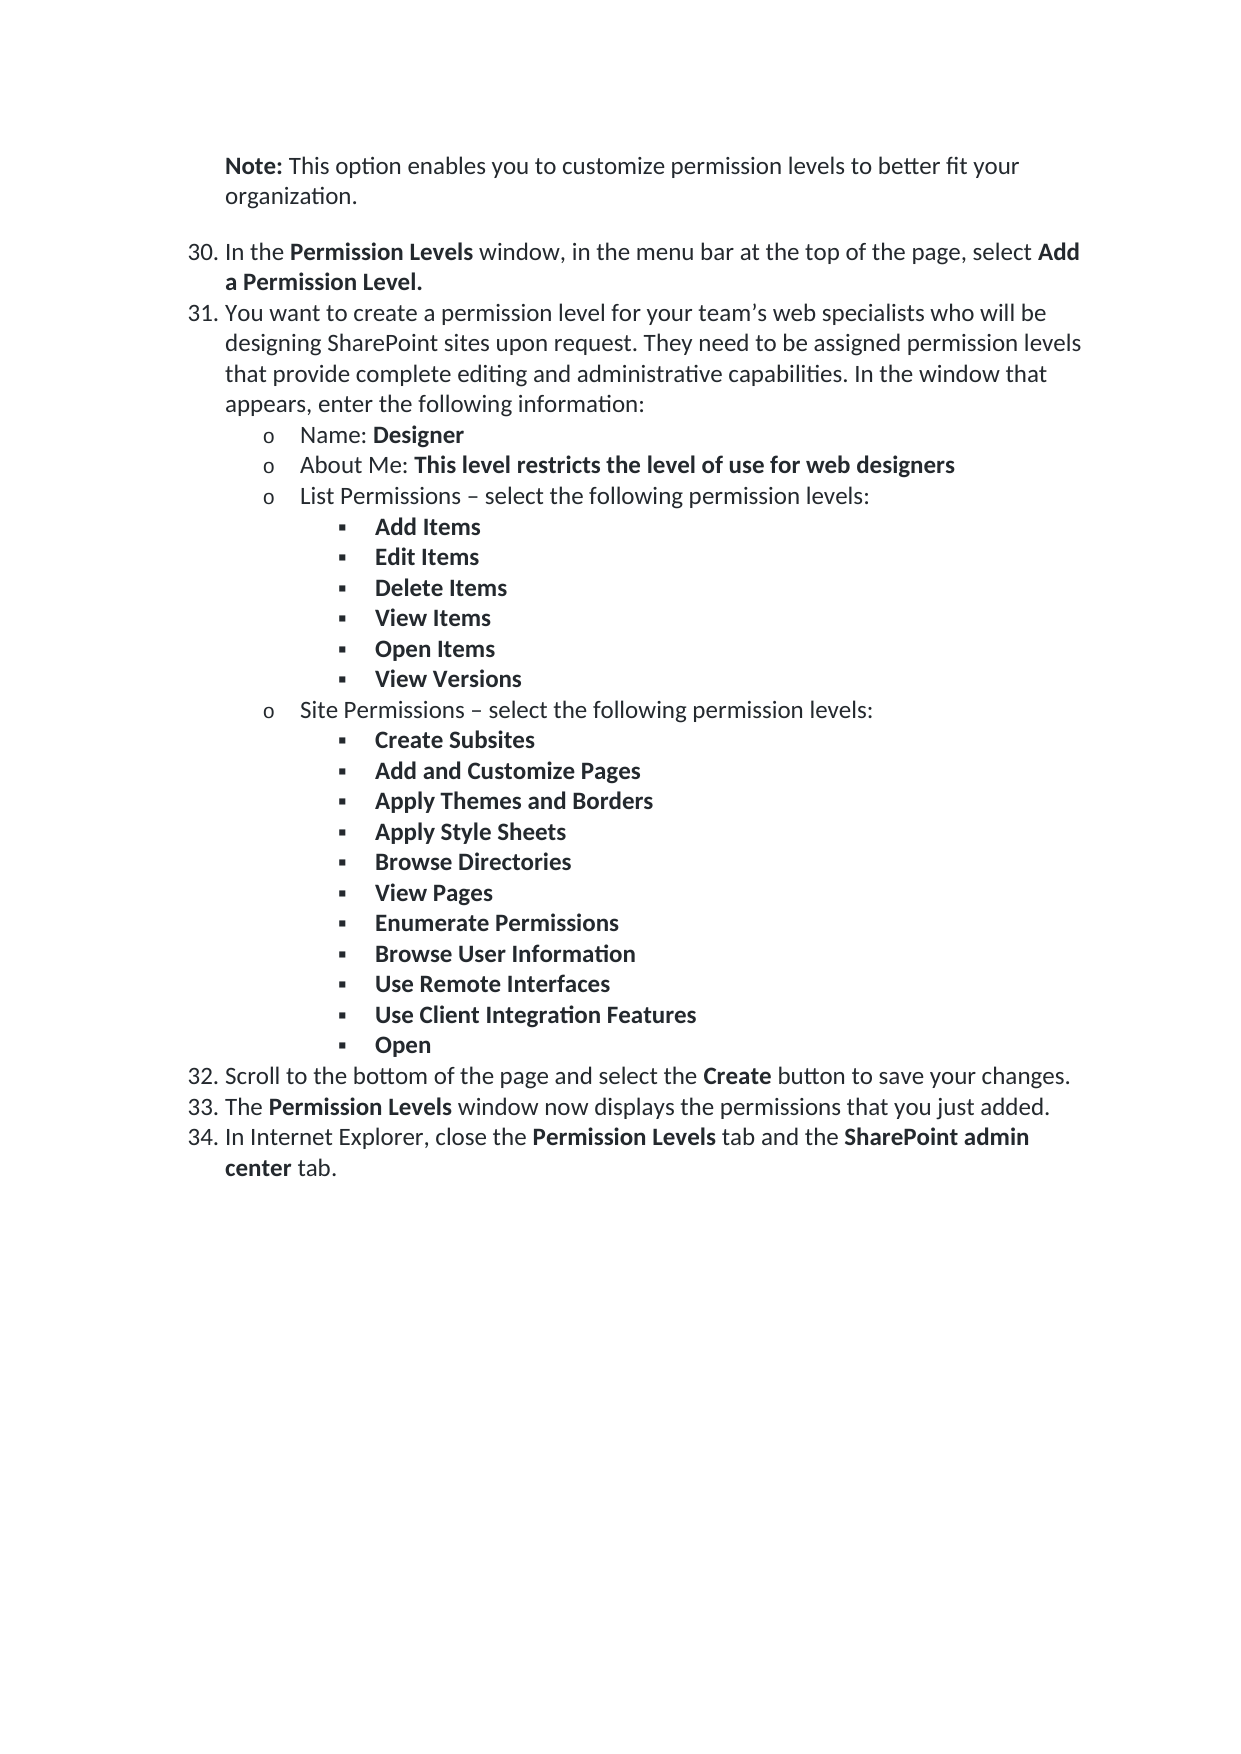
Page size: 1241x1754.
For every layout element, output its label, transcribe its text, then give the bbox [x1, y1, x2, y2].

list Add and Customize Pages [337, 755, 1090, 785]
list Use Client Integration Features [337, 999, 1090, 1029]
list Browse User Information [337, 938, 1090, 968]
list Enumerate Permissions [337, 907, 1090, 938]
list You want to create a permission level for your team’s web specialists who will be designing SharePoint sites upon request. They need to be assigned permission levels that provide complete editing and administrative capabilities. In the window that appears, enter the following information: [187, 297, 1090, 419]
list Name: Designer [262, 419, 1090, 450]
list In the Permission Levels window, in the menu bar at the top of the page, select Add a Permission Level. [187, 236, 1090, 297]
list Apply Style Sheets [337, 816, 1090, 846]
list List Permissions – select the following permission levels: [262, 480, 1090, 511]
list Edit Items [337, 541, 1090, 572]
list Open Items [337, 633, 1090, 663]
list View Items [337, 602, 1090, 633]
list Apply Themes and Borders [337, 785, 1090, 816]
list Site Permissions – select the following permission levels: [262, 694, 1090, 724]
list Browse Directories [337, 846, 1090, 877]
list Use Remote Interfaces [337, 968, 1090, 999]
text ‎Note: This option enables you to customize permission levels to better fit your organization. [225, 150, 1090, 211]
list View Versions [337, 663, 1090, 694]
list Scroll to the bottom of the page and select the Create button to save your changes. [187, 1060, 1090, 1091]
list Delete Items [337, 572, 1090, 602]
list View Pages [337, 877, 1090, 907]
list Open [337, 1029, 1090, 1060]
list Create Subsites [337, 724, 1090, 755]
list Add Items [337, 511, 1090, 541]
list The Permission Levels window now displays the permissions that you just added. [187, 1091, 1090, 1121]
list About Me: This level restricts the level of use for web designers [262, 450, 1090, 480]
list In Internet Explorer, close the Permission Levels tab and the SharePoint admin center tab. [187, 1121, 1090, 1182]
